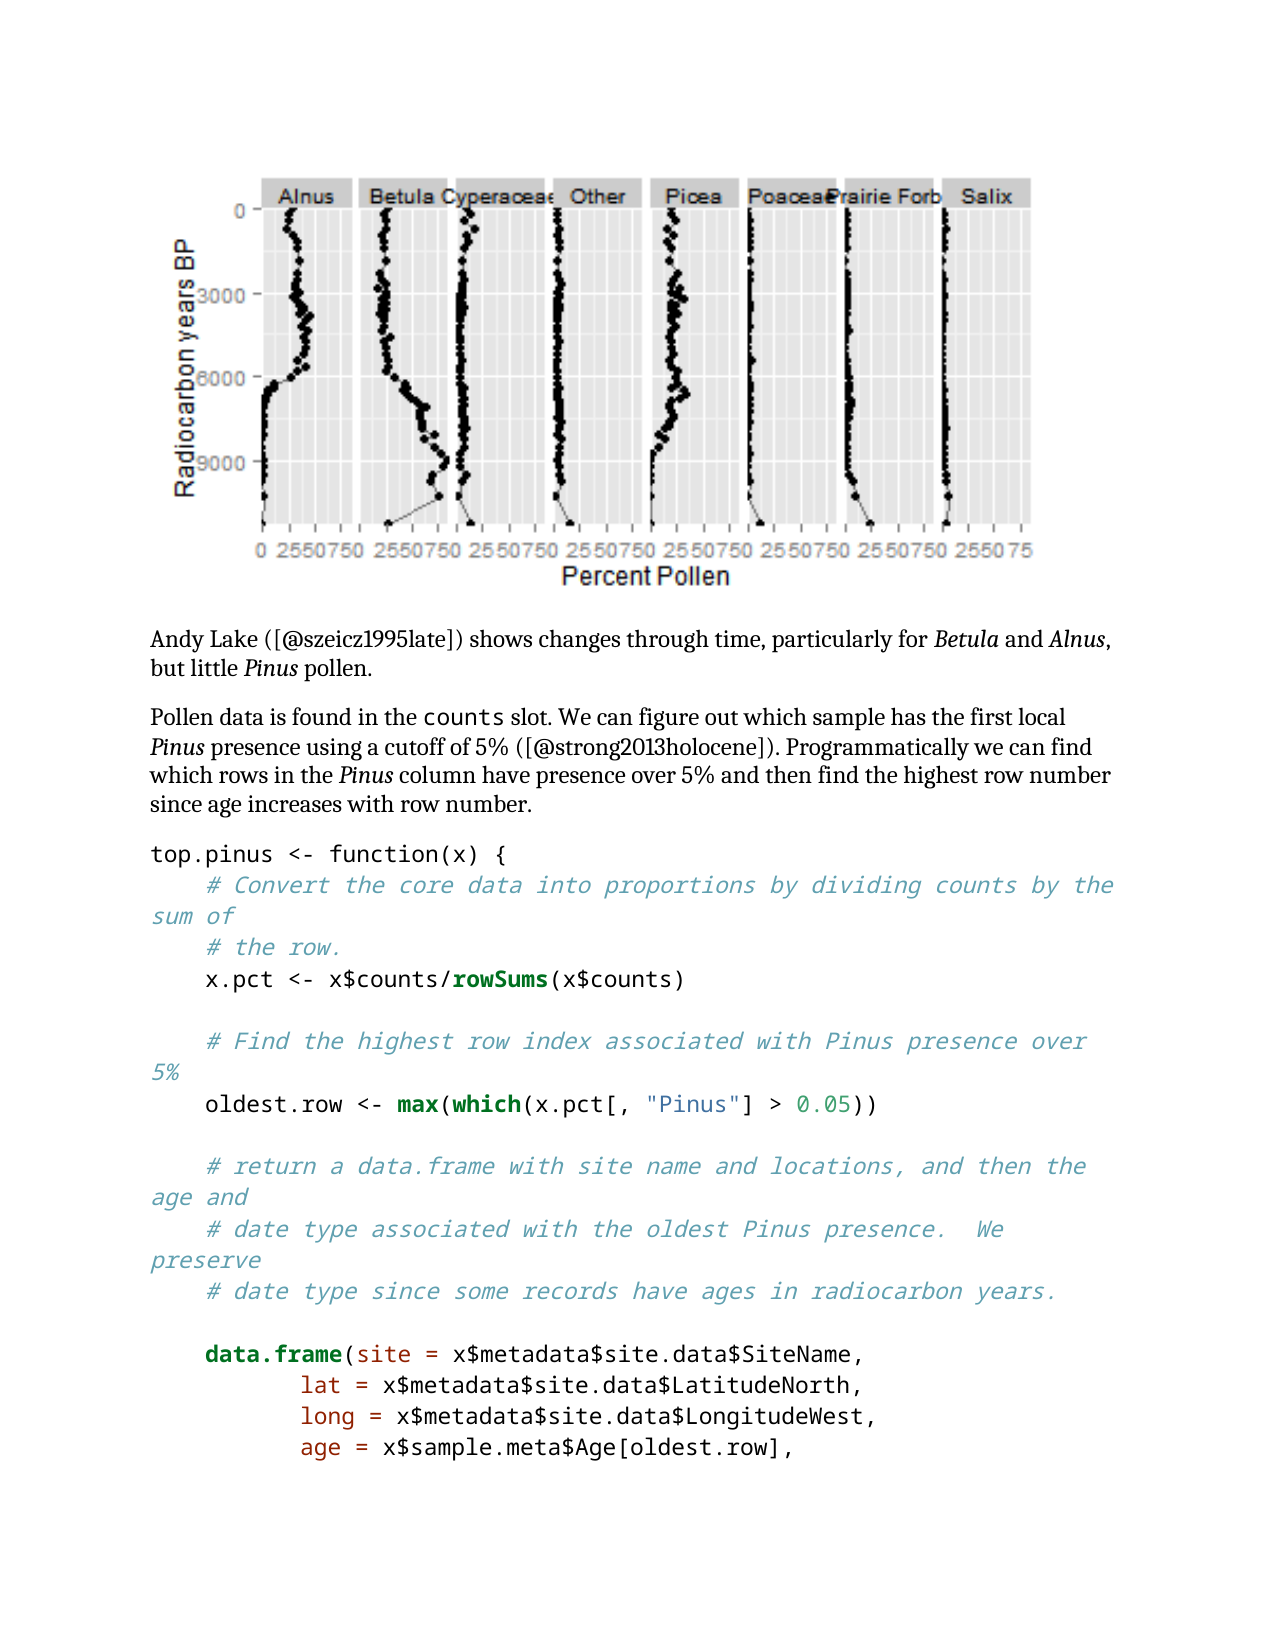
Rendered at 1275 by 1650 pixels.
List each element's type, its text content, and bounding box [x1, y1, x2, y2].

text Pollen data is found in the counts slot. We can figure out which sample has the first local Pinus presence using a cutoff of 5% ([@strong2013holocene]). Programmatically we can find which rows in the Pinus column have presence over 5% and then find the highest row number since age increases with row number. [150, 701, 1125, 819]
text top.pinus <- function(x) { # Convert the core data into proportions by dividing counts by the sum of # the row. x.pct <- x$counts/rowSums(x$counts) # Find the highest row index associated with Pinus presence over 5% oldest.row <- max(which(x.pct[, "Pinus"] > 0.05)) # return a data.frame with site name and locations, and then the age and # date type associated with the oldest Pinus presence. We preserve # date type since some records have ages in radiocarbon years. data.frame(site = x$metadata$site.data$SiteName, [150, 837, 1125, 1369]
picture [150, 150, 1063, 607]
text lat = x$metadata$site.data$LatitudeNorth, [300, 1369, 1125, 1400]
text age = x$sample.meta$Age[oldest.row], [300, 1431, 1125, 1462]
text long = x$metadata$site.data$LongitudeWest, [300, 1400, 1125, 1431]
text Andy Lake ([@szeicz1995late]) shows changes through time, particularly for Betula and Alnus, but little Pinus pollen. [150, 625, 1125, 682]
